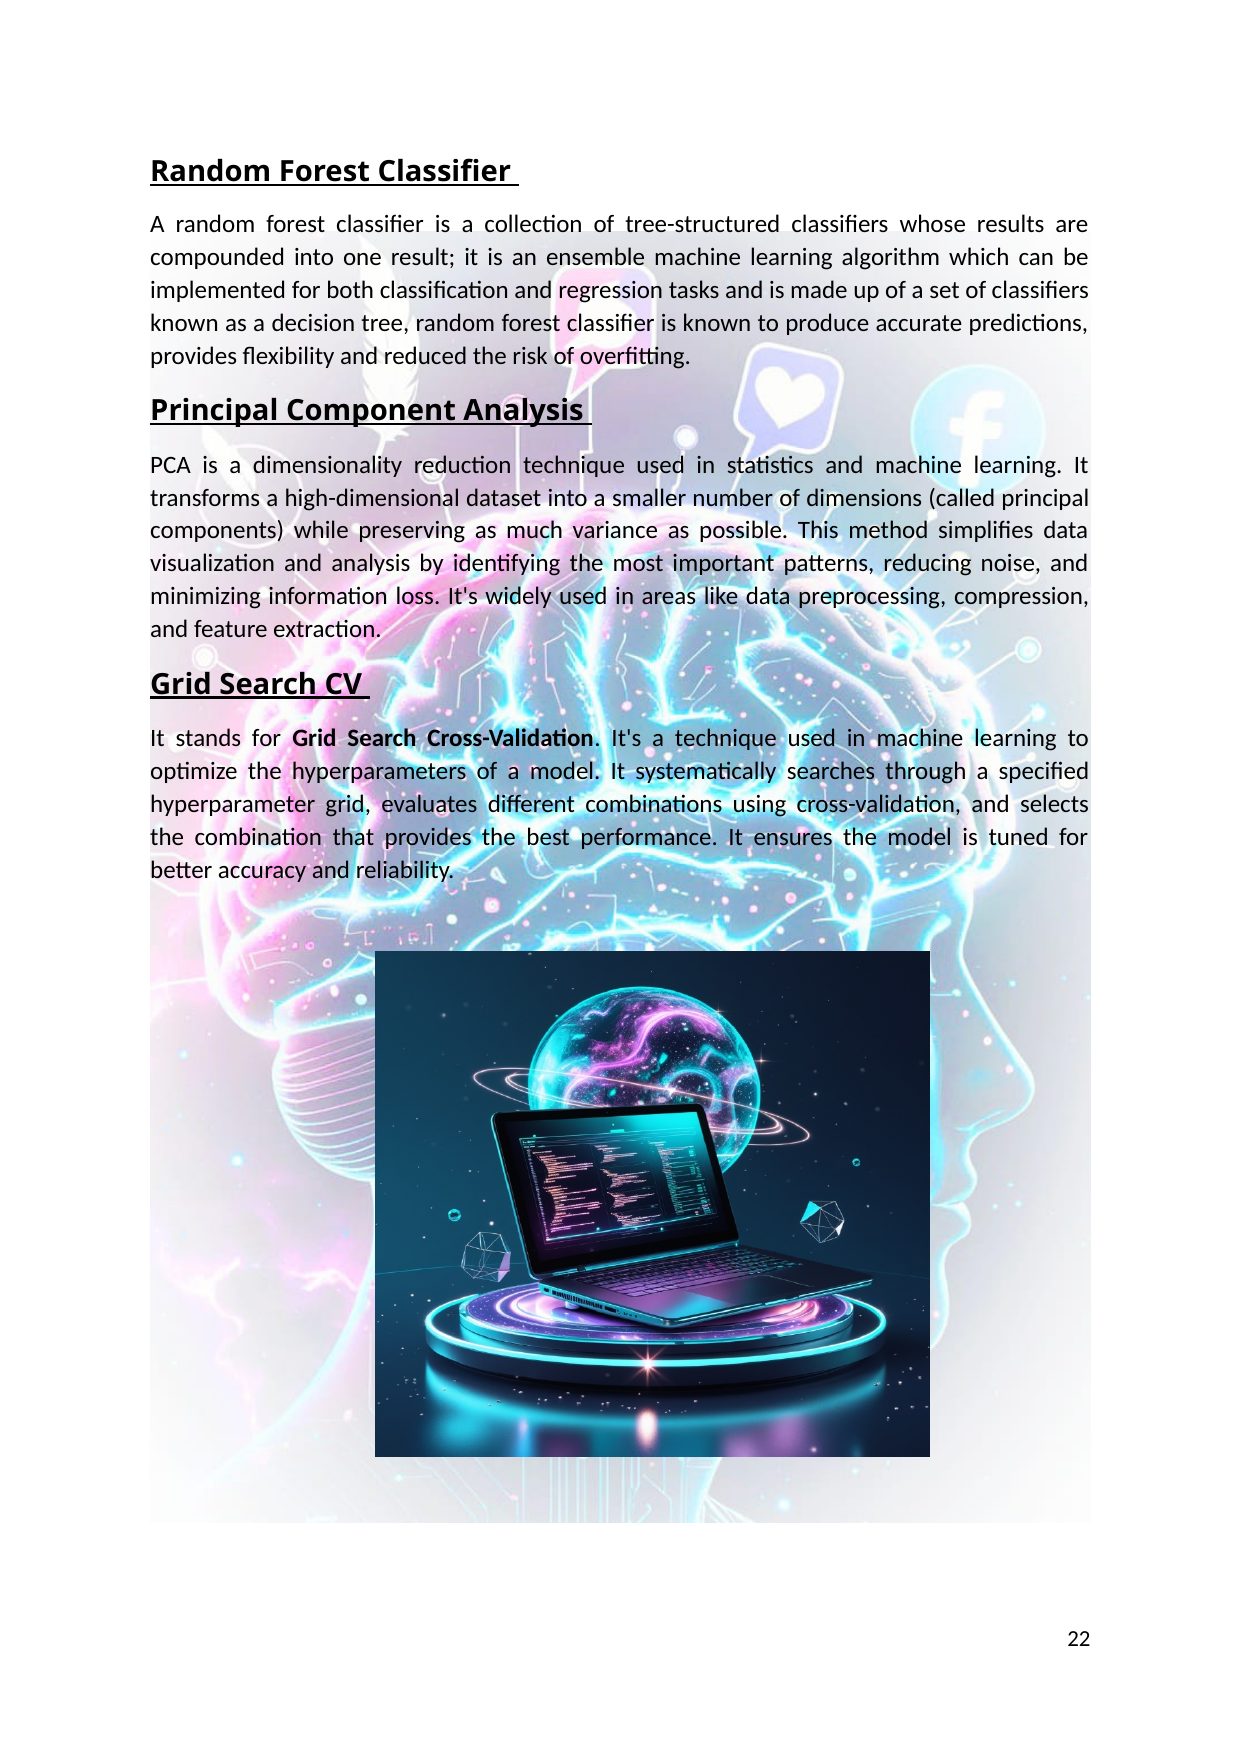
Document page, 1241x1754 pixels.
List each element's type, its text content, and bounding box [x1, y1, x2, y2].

picture [150, 231, 1091, 1523]
text Grid Search CV [150, 663, 1090, 703]
text Principal Component Analysis [150, 389, 1090, 429]
text Random Forest Classifier [150, 150, 1090, 190]
text PCA is a dimensionality reduction technique used in statistics and machine learning. It transforms a high-dimensional dataset into a smaller number of dimensions (called principal components) while preserving as much variance as possible. This method simplifies data visualization and analysis by identifying the most important patterns, reducing noise, and minimizing information loss. It's widely used in areas like data preprocessing, compression, and feature extraction. [150, 449, 1090, 644]
text A random forest classifier is a collection of tree-structured classifiers whose results are compounded into one result; it is an ensemble machine learning algorithm which can be implemented for both classification and regression tasks and is made up of a set of classifiers known as a decision tree, random forest classifier is known to produce accurate predictions, provides flexibility and reduced the risk of overfitting. [150, 208, 1090, 370]
text It stands for Grid Search Cross-Validation. It's a technique used in machine learning to optimize the hyperparameters of a model. It systematically searches through a specified hyperparameter grid, evaluates different combinations using cross-validation, and selects the combination that provides the best performance. It ensures the model is tuned for better accuracy and reliability. [150, 722, 1090, 885]
